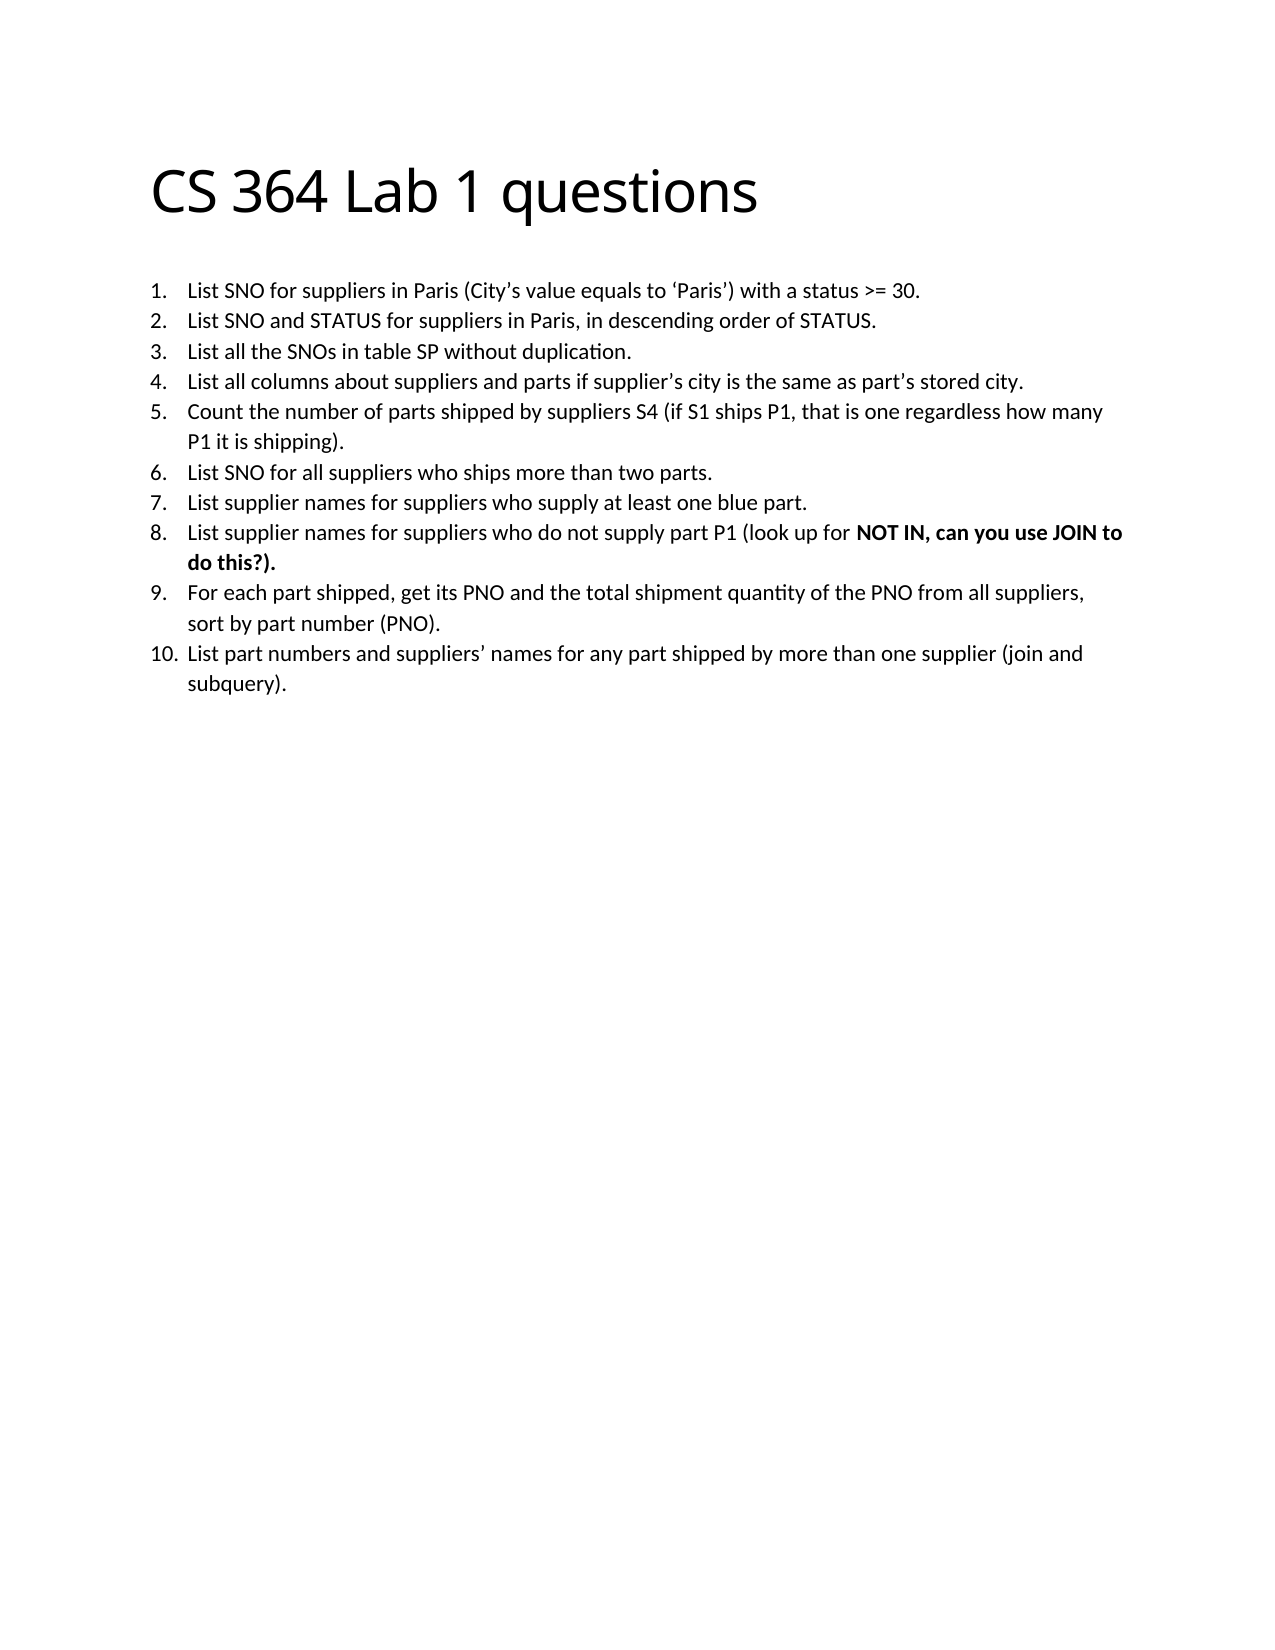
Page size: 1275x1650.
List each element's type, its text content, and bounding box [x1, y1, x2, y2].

list List all the SNOs in table SP without duplication. [150, 337, 1125, 365]
list List all columns about suppliers and parts if supplier’s city is the same as part’s stored city. [150, 367, 1125, 395]
list For each part shipped, get its PNO and the total shipment quantity of the PNO from all suppliers, sort by part number (PNO). [150, 578, 1125, 637]
list List supplier names for suppliers who do not supply part P1 (look up for NOT IN, can you use JOIN to do this?). [150, 518, 1125, 576]
list Count the number of parts shipped by suppliers S4 (if S1 ships P1, that is one regardless how many P1 it is shipping). [150, 397, 1125, 455]
list List SNO and STATUS for suppliers in Paris, in descending order of STATUS. [150, 307, 1125, 334]
title CS 364 Lab 1 questions [150, 150, 1125, 229]
list List SNO for suppliers in Paris (City’s value equals to ‘Paris’) with a status >= 30. [150, 276, 1125, 304]
list List part numbers and suppliers’ names for any part shipped by more than one supplier (join and subquery). [150, 639, 1125, 697]
list List supplier names for suppliers who supply at least one blue part. [150, 488, 1125, 516]
list List SNO for all suppliers who ships more than two parts. [150, 458, 1125, 486]
